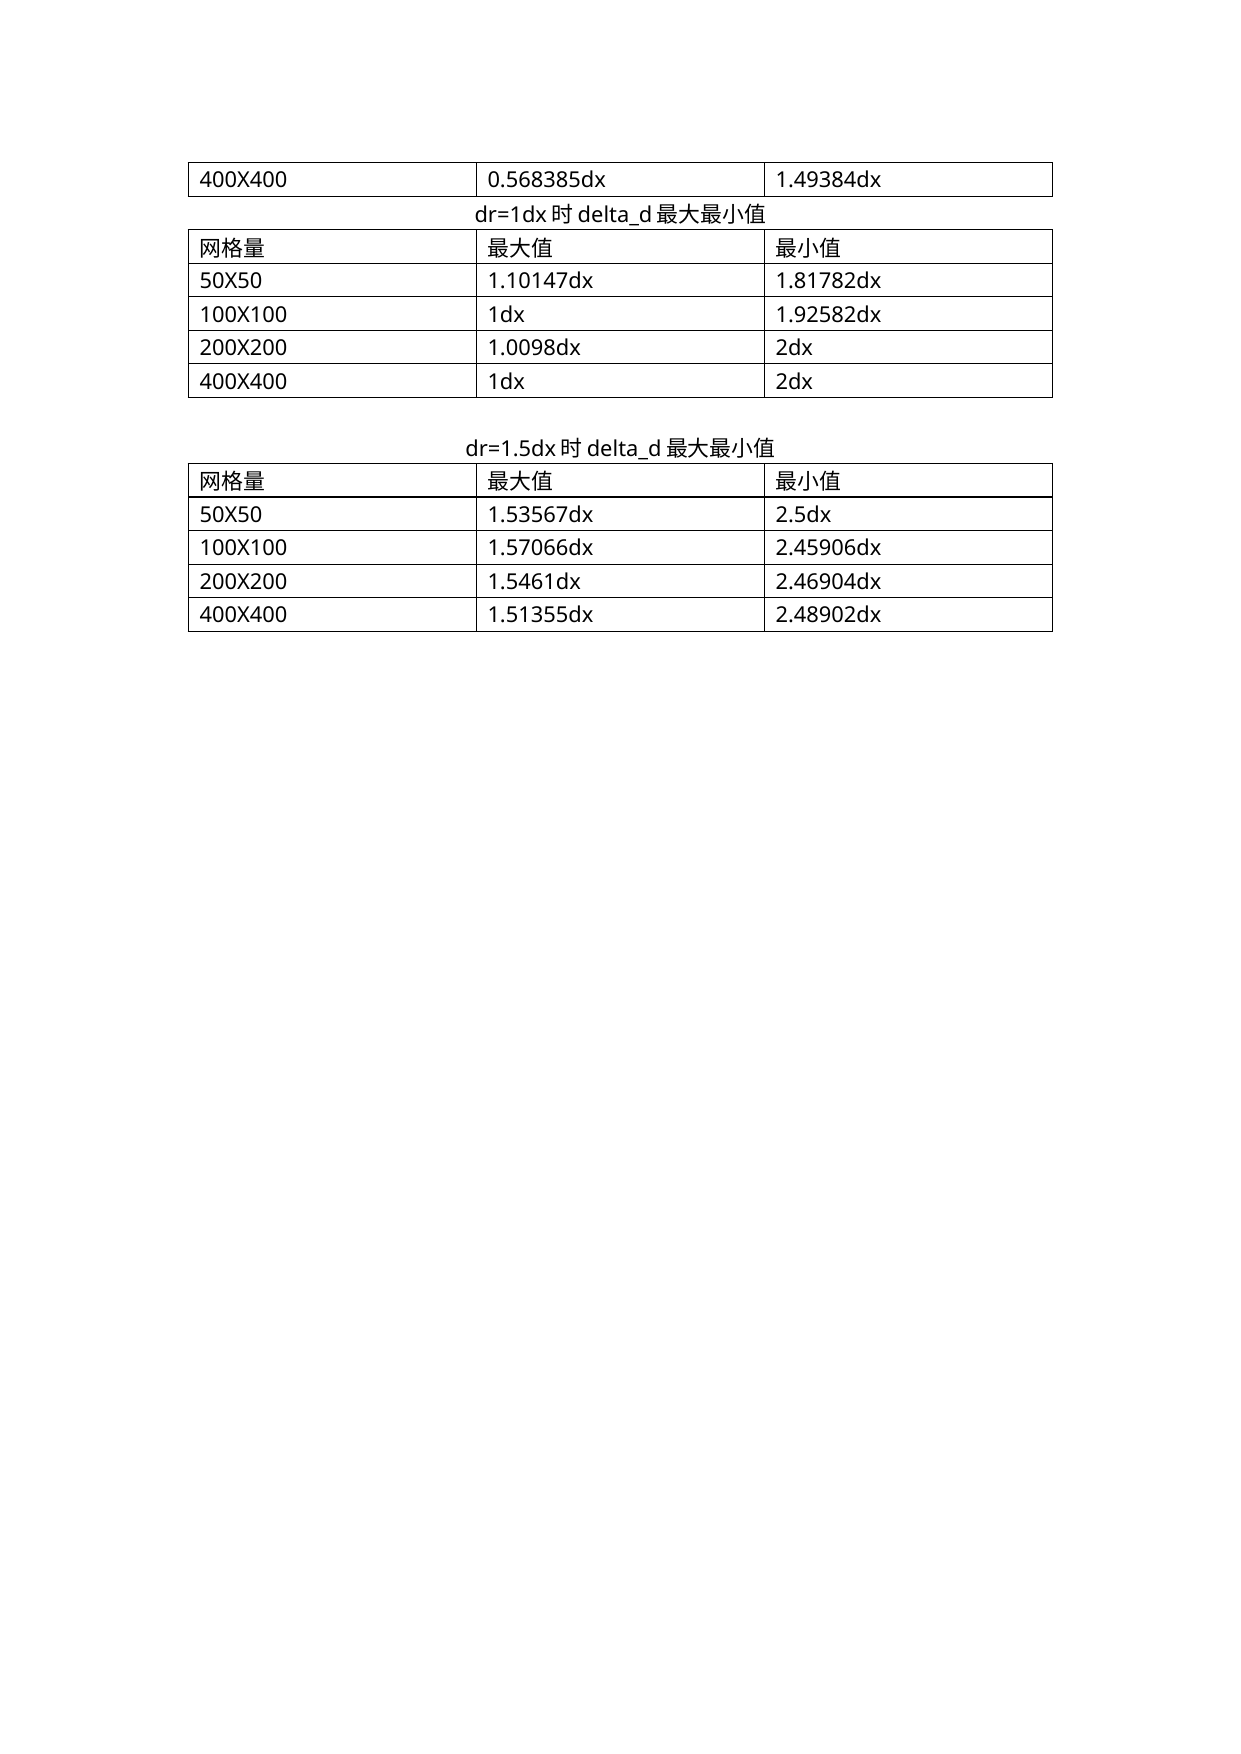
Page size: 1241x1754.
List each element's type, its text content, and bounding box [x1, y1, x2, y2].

table_cell 1dx [477, 364, 764, 397]
table_cell 1.51355dx [477, 598, 764, 631]
table_header 最小值 [765, 230, 1052, 263]
table_header 网格量 [189, 230, 476, 263]
text dr=1.5dx时delta_d最大最小值 [187, 430, 1053, 463]
table_cell 2.48902dx [765, 598, 1052, 631]
table_header 最小值 [765, 464, 1052, 496]
table_cell 1.49384dx [765, 163, 1052, 196]
table_cell 50X50 [189, 264, 476, 296]
table_cell 2dx [765, 331, 1052, 363]
table_cell 1.10147dx [477, 264, 764, 296]
table_cell 400X400 [189, 598, 476, 631]
table_cell 0.568385dx [477, 163, 764, 196]
table_cell 1.57066dx [477, 531, 764, 563]
table_cell 1.53567dx [477, 498, 764, 530]
table_cell 1.92582dx [765, 297, 1052, 330]
table_cell 1.81782dx [765, 264, 1052, 296]
table_cell 200X200 [189, 331, 476, 363]
table_cell 1dx [477, 297, 764, 330]
table_cell 100X100 [189, 531, 476, 563]
table_cell 2.45906dx [765, 531, 1052, 563]
table_header 网格量 [189, 464, 476, 496]
table_cell 1.5461dx [477, 565, 764, 597]
table_header 最大值 [477, 464, 764, 496]
table_cell 2.46904dx [765, 565, 1052, 597]
text dr=1dx时delta_d最大最小值 [187, 197, 1053, 229]
table_cell 1.0098dx [477, 331, 764, 363]
table_cell 400X400 [189, 163, 476, 196]
table_cell 100X100 [189, 297, 476, 330]
table_header 最大值 [477, 230, 764, 263]
table_cell 50X50 [189, 498, 476, 530]
table_cell 2.5dx [765, 498, 1052, 530]
table_cell 200X200 [189, 565, 476, 597]
table_cell 2dx [765, 364, 1052, 397]
table_cell 400X400 [189, 364, 476, 397]
